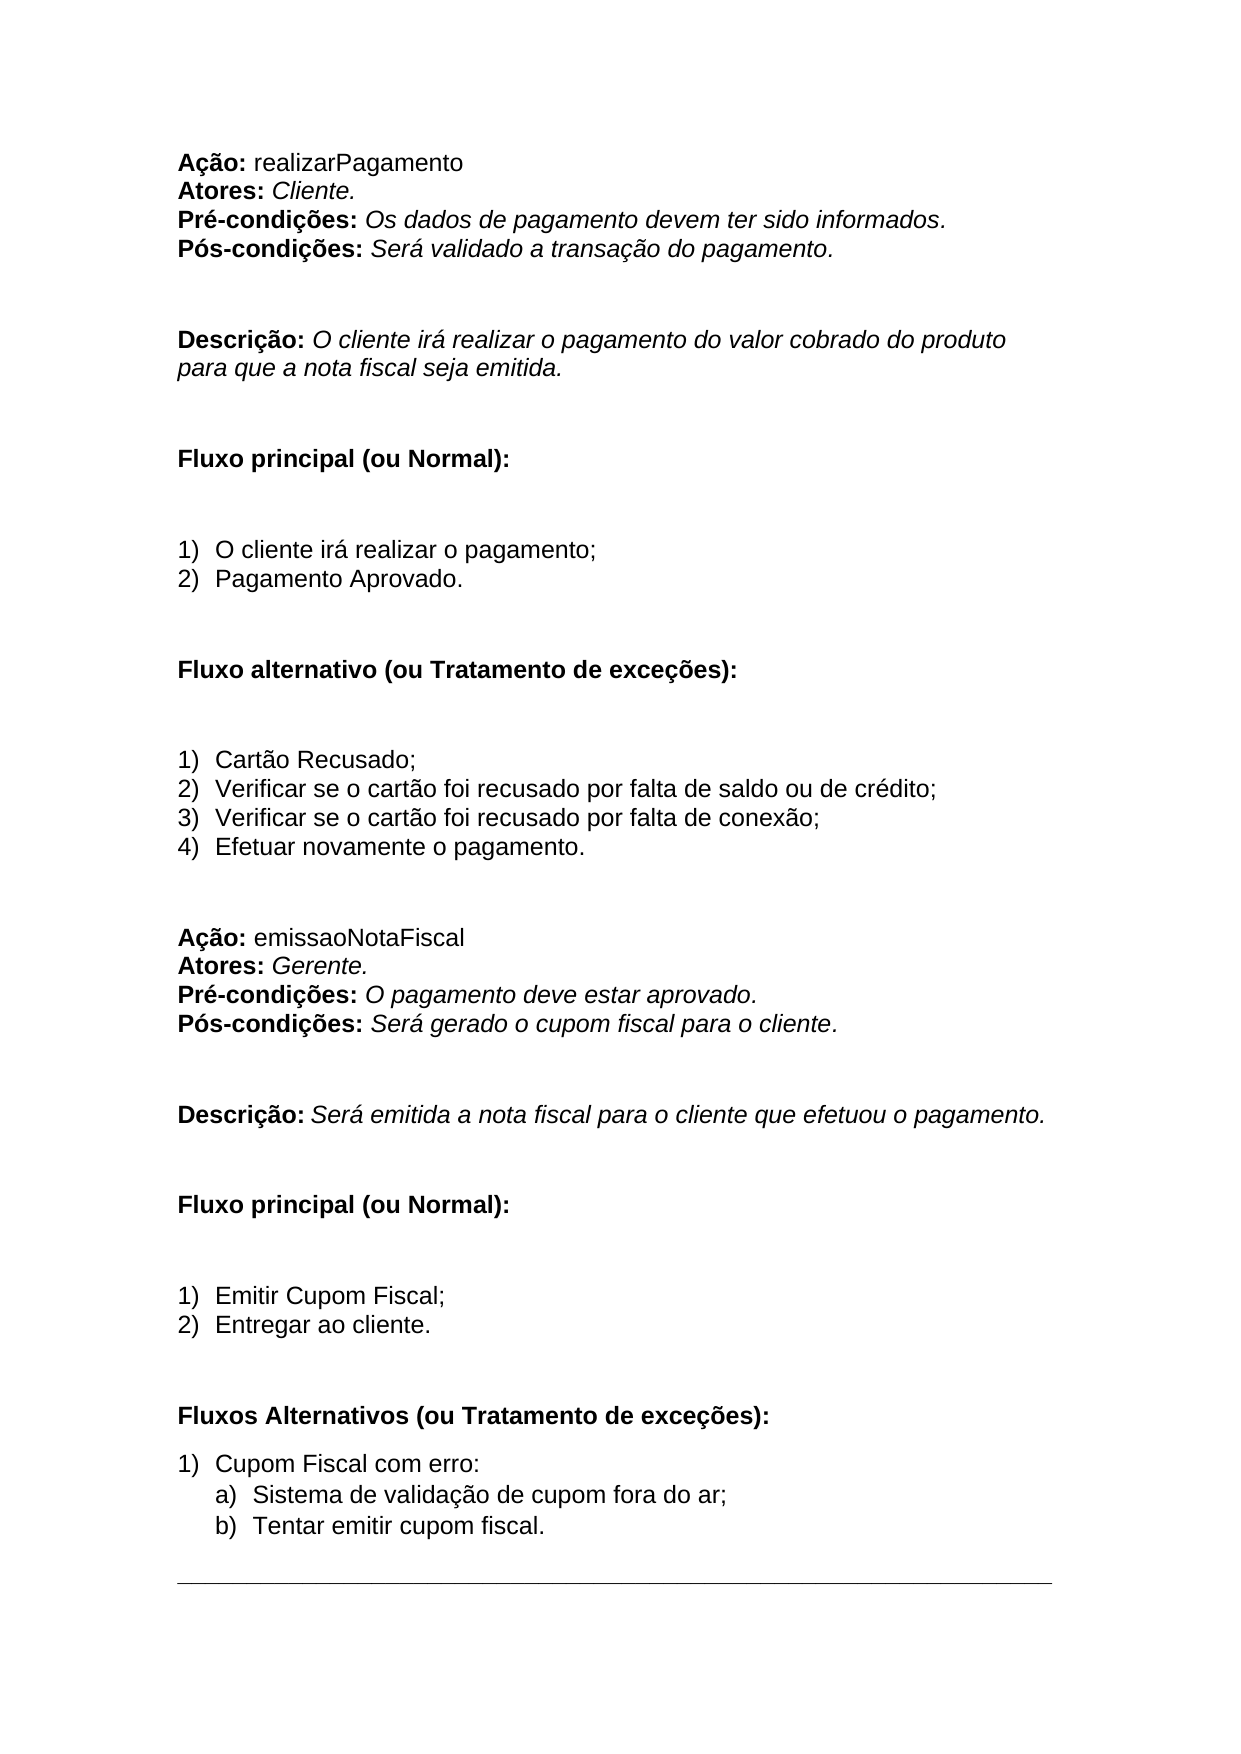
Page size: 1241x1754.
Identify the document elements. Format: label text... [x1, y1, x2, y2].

list Efetuar novamente o pagamento. [177, 832, 1063, 861]
text _______________________________________________________________ [177, 1558, 1063, 1587]
text Pré-condições: Os dados de pagamento devem ter sido informados. [177, 205, 1063, 234]
text Fluxos Alternativos (ou Tratamento de exceções): [177, 1401, 1063, 1430]
list Cartão Recusado; [177, 746, 1063, 774]
list Cupom Fiscal com erro: [177, 1449, 1063, 1477]
list O cliente irá realizar o pagamento; [177, 535, 1063, 564]
text Ação: realizarPagamento [177, 148, 1063, 176]
text Fluxo principal (ou Normal): [177, 444, 1063, 473]
list Verificar se o cartão foi recusado por falta de saldo ou de crédito; [177, 774, 1063, 803]
list Entregar ao cliente. [177, 1310, 1063, 1339]
text Atores: Gerente. [177, 951, 1063, 980]
list Sistema de validação de cupom fora do ar; [215, 1480, 1063, 1508]
list Emitir Cupom Fiscal; [177, 1281, 1063, 1310]
text Pré-condições: O pagamento deve estar aprovado. [177, 980, 1063, 1009]
list Pagamento Aprovado. [177, 564, 1063, 593]
text Pós-condições: Será gerado o cupom fiscal para o cliente. [177, 1009, 1063, 1038]
text Descrição: O cliente irá realizar o pagamento do valor cobrado do produto para que a nota fiscal seja emitida. [177, 325, 1063, 382]
list Tentar emitir cupom fiscal. [215, 1511, 1063, 1539]
text Pós-condições: Será validado a transação do pagamento. [177, 234, 1063, 263]
text Fluxo alternativo (ou Tratamento de exceções): [177, 655, 1063, 683]
text Descrição: Será emitida a nota fiscal para o cliente que efetuou o pagamento. [177, 1100, 1063, 1128]
text Atores: Cliente. [177, 176, 1063, 205]
text Fluxo principal (ou Normal): [177, 1191, 1063, 1219]
text Ação: emissaoNotaFiscal [177, 923, 1063, 951]
list Verificar se o cartão foi recusado por falta de conexão; [177, 803, 1063, 832]
